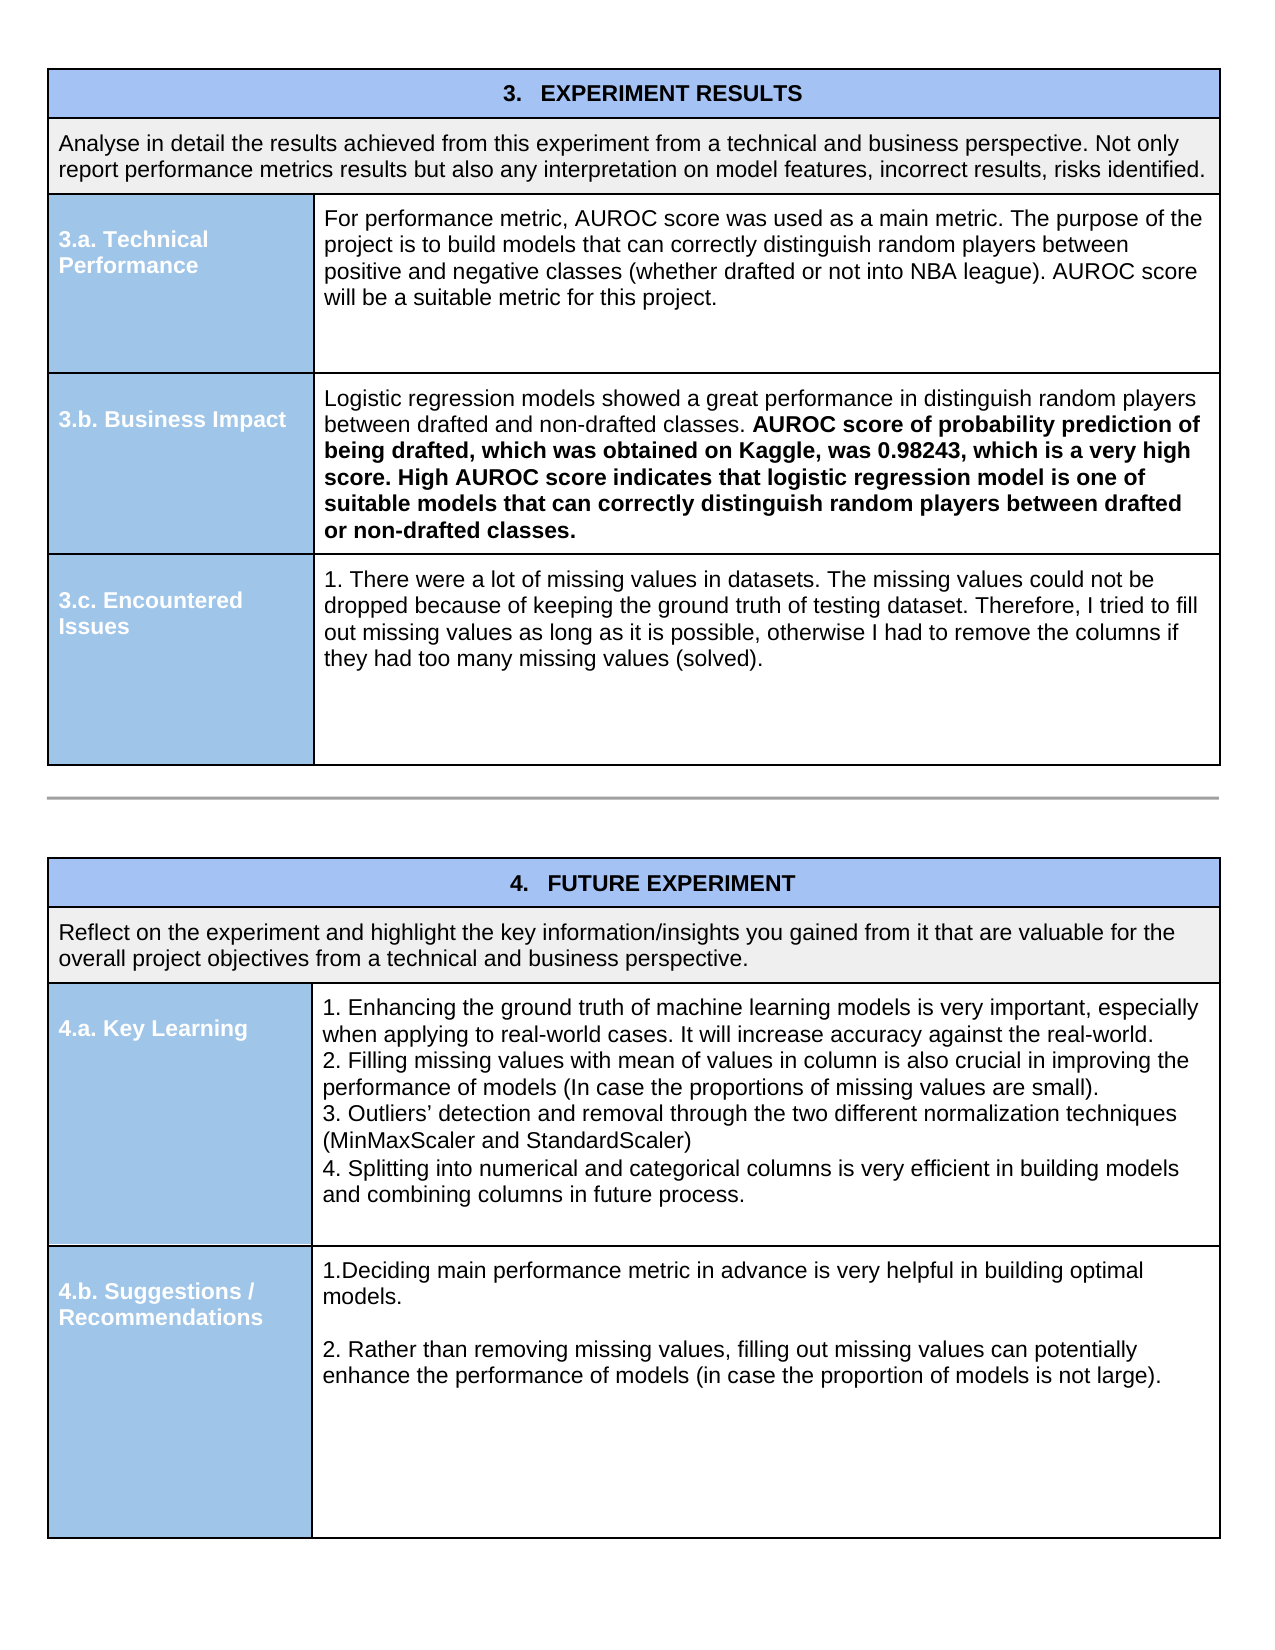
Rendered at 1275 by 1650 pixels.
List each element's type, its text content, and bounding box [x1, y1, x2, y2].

table_cell Analyse in detail the results achieved from this experiment from a technical and business perspective. Not only report performance metrics results but also any interpretation on model features, incorrect results, risks identified. [49, 119, 1219, 193]
table_cell 3.b. Business Impact [49, 374, 313, 553]
table_cell 1. There were a lot of missing values in datasets. The missing values could not be dropped because of keeping the ground truth of testing dataset. Therefore, I tried to fill out missing values as long as it is possible, otherwise I had to remove the columns if they had too many missing values (solved). [315, 555, 1219, 764]
table_header EXPERIMENT RESULTS [49, 70, 1219, 117]
table_cell 4.b. Suggestions / Recommendations [49, 1247, 311, 1537]
table_cell 1. Enhancing the ground truth of machine learning models is very important, especially when applying to real-world cases. It will increase accuracy against the real-world. 2. Filling missing values with mean of values in column is also crucial in improving the performance of models (In case the proportions of missing values are small). 3. Outliers’ detection and removal through the two different normalization techniques (MinMaxScaler and StandardScaler) 4. Splitting into numerical and categorical columns is very efficient in building models and combining columns in future process. [313, 984, 1219, 1244]
table_cell 4.a. Key Learning [49, 984, 311, 1244]
table_cell 3.c. Encountered Issues [49, 555, 313, 764]
table_header FUTURE EXPERIMENT [49, 859, 1219, 906]
table_cell For performance metric, AUROC score was used as a main metric. The purpose of the project is to build models that can correctly distinguish random players between positive and negative classes (whether drafted or not into NBA league). AUROC score will be a suitable metric for this project. [315, 195, 1219, 372]
table_cell Logistic regression models showed a great performance in distinguish random players between drafted and non-drafted classes. AUROC score of probability prediction of being drafted, which was obtained on Kaggle, was 0.98243, which is a very high score. High AUROC score indicates that logistic regression model is one of suitable models that can correctly distinguish random players between drafted or non-drafted classes. [315, 374, 1219, 553]
table_cell 1.Deciding main performance metric in advance is very helpful in building optimal models. 2. Rather than removing missing values, filling out missing values can potentially enhance the performance of models (in case the proportion of models is not large). [313, 1247, 1219, 1537]
table_cell 3.a. Technical Performance [49, 195, 313, 372]
table_cell Reflect on the experiment and highlight the key information/insights you gained from it that are valuable for the overall project objectives from a technical and business perspective. [49, 908, 1219, 982]
